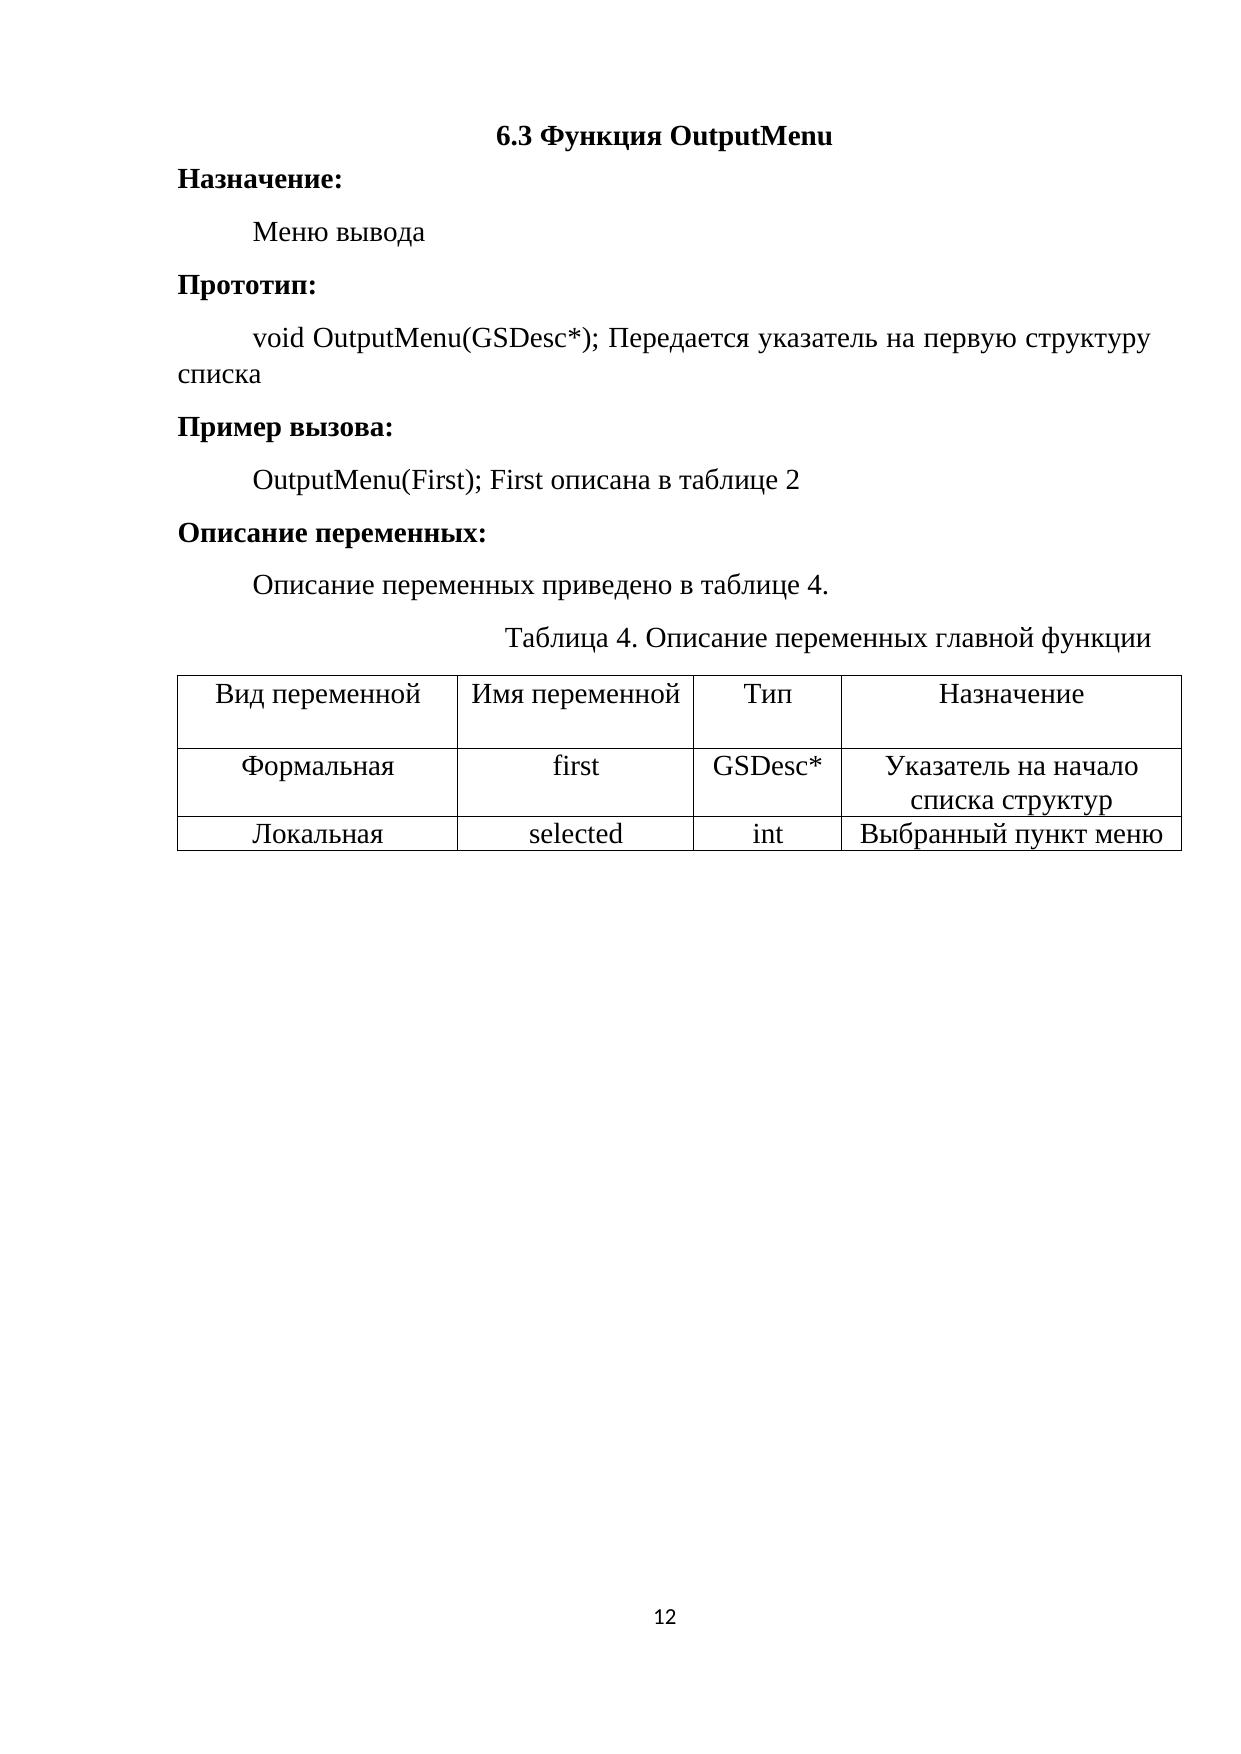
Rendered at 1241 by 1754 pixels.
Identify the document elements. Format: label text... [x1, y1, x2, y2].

table_cell first [458, 749, 693, 816]
table_cell Формальная [178, 749, 457, 816]
table_cell int [694, 817, 841, 850]
text Назначение: [177, 162, 1152, 195]
table_cell selected [458, 817, 693, 850]
table_cell GSDesc* [694, 749, 841, 816]
table_header Тип [694, 676, 841, 747]
text Таблица 4. Описание переменных главной функции [177, 620, 1152, 654]
text void OutputMenu(GSDesc*); Передается указатель на первую структуру списка [177, 320, 1152, 390]
text Описание переменных приведено в таблице 4. [177, 567, 1152, 601]
table_header Вид переменной [178, 676, 457, 747]
table_cell Указатель на начало списка структур [842, 749, 1181, 816]
subtitle 6.3 Функция OutputMenu [177, 118, 1152, 152]
text Описание переменных: [177, 515, 1152, 548]
table_header Имя переменной [458, 676, 693, 747]
text Меню вывода [177, 214, 1152, 248]
text Прототип: [177, 267, 1152, 301]
text Пример вызова: [177, 409, 1152, 443]
table_header Назначение [842, 676, 1181, 747]
table_cell Локальная [178, 817, 457, 850]
text OutputMenu(First); First описана в таблице 2 [177, 462, 1152, 495]
table_cell Выбранный пункт меню [842, 817, 1181, 850]
